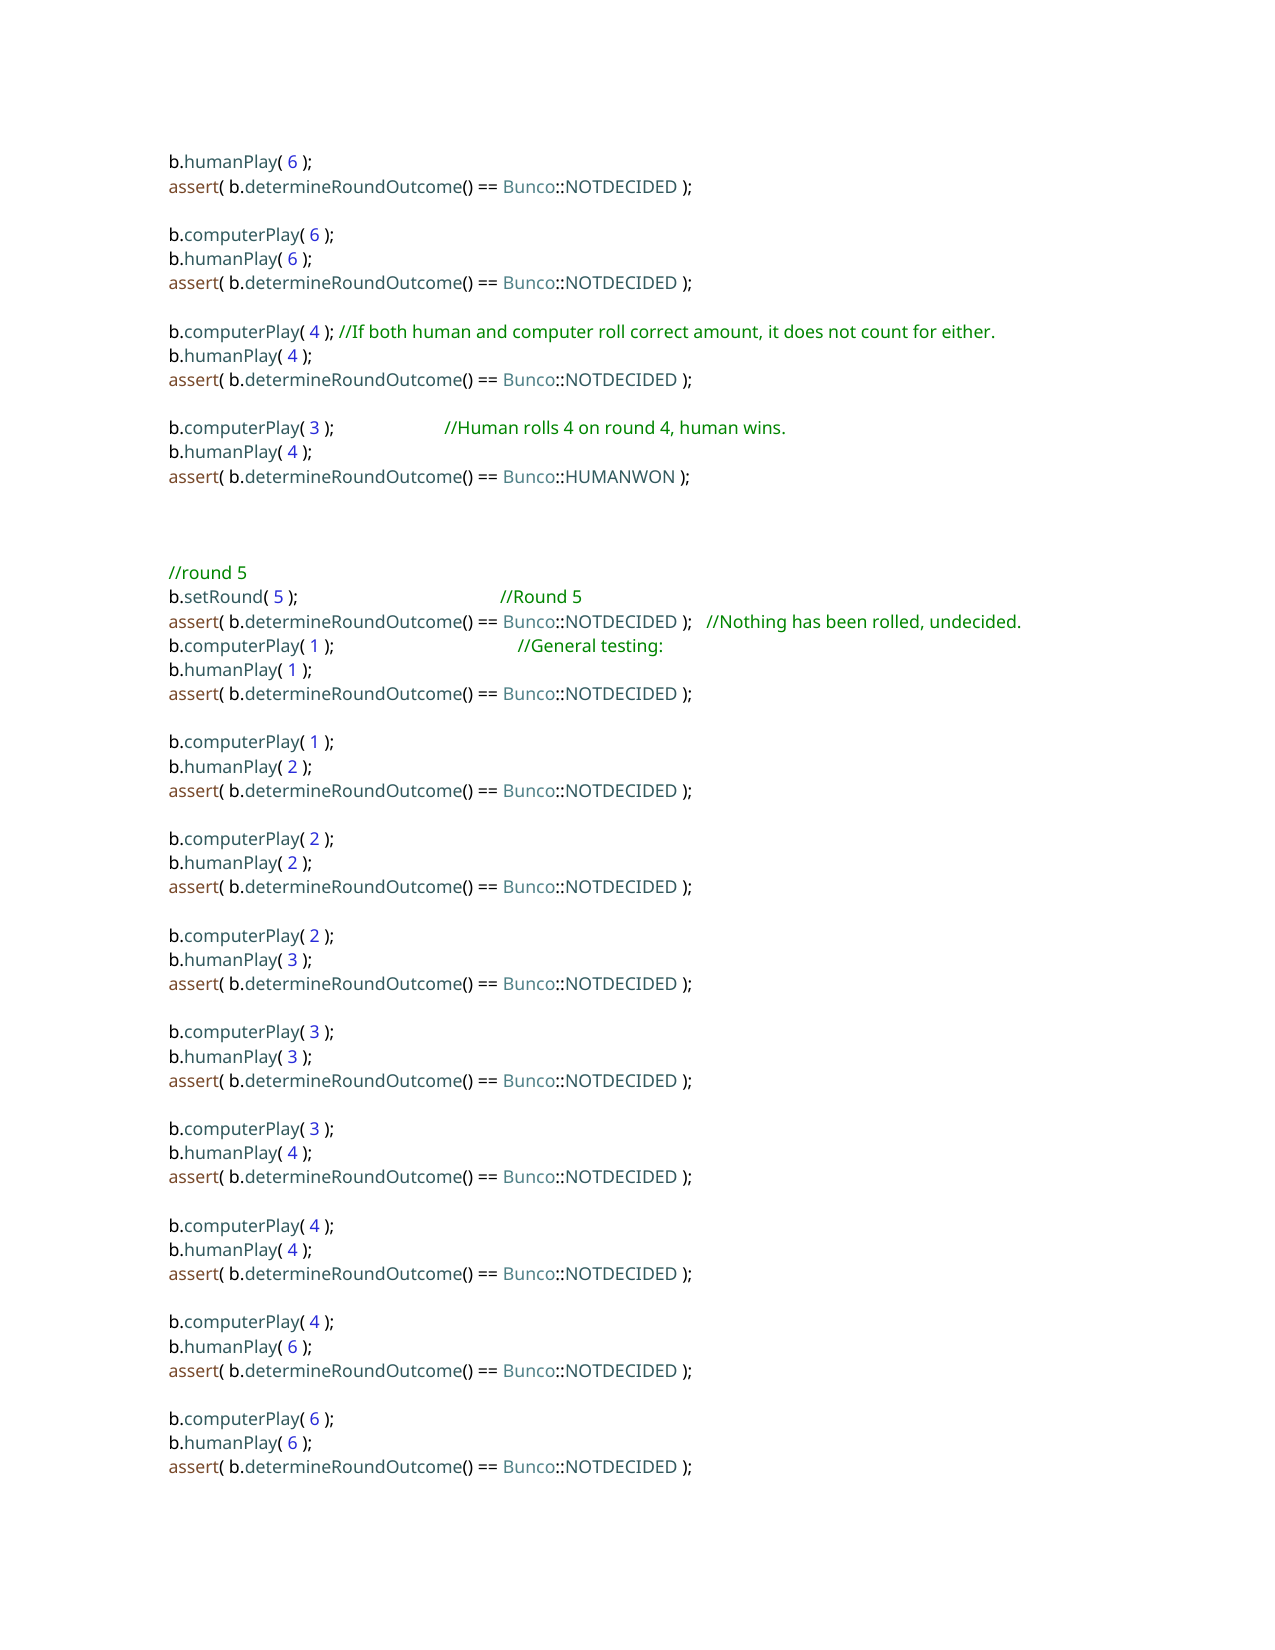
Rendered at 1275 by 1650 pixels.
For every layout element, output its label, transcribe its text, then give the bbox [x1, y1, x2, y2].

text b.computerPlay( 2 ); [150, 827, 1125, 851]
text assert( b.determineRoundOutcome() == Bunco::NOTDECIDED ); [150, 875, 1125, 899]
text b.humanPlay( 2 ); [150, 754, 1125, 778]
text b.humanPlay( 4 ); [150, 343, 1125, 367]
text b.computerPlay( 6 ); [150, 1407, 1125, 1431]
text assert( b.determineRoundOutcome() == Bunco::NOTDECIDED ); [150, 1165, 1125, 1189]
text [150, 1358, 1125, 1382]
text b.computerPlay( 2 ); [150, 923, 1125, 947]
text b.humanPlay( 4 ); [150, 440, 1125, 464]
text b.computerPlay( 4 ); [150, 1310, 1125, 1334]
text b.humanPlay( 3 ); [150, 947, 1125, 972]
text b.humanPlay( 6 ); [150, 150, 1125, 174]
text b.computerPlay( 4 ); //If both human and computer roll correct amount, it does not count for either. [150, 319, 1125, 343]
text assert( b.determineRoundOutcome() == Bunco::NOTDECIDED ); [150, 778, 1125, 802]
text assert( b.determineRoundOutcome() == Bunco::HUMANWON ); [150, 464, 1125, 488]
text b.computerPlay( 4 ); [150, 1213, 1125, 1237]
text assert( b.determineRoundOutcome() == Bunco::NOTDECIDED ); //Nothing has been rolled, undecided. [150, 609, 1125, 633]
text b.setRound( 5 ); //Round 5 [150, 585, 1125, 609]
text b.humanPlay( 6 ); [150, 1431, 1125, 1455]
text assert( b.determineRoundOutcome() == Bunco::NOTDECIDED ); [150, 972, 1125, 996]
text assert( b.determineRoundOutcome() == Bunco::NOTDECIDED ); [150, 682, 1125, 706]
text b.humanPlay( 3 ); [150, 1044, 1125, 1068]
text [150, 271, 1125, 295]
text b.computerPlay( 3 ); //Human rolls 4 on round 4, human wins. [150, 416, 1125, 440]
text assert( b.determineRoundOutcome() == Bunco::NOTDECIDED ); [150, 1262, 1125, 1286]
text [150, 174, 1125, 198]
text b.computerPlay( 6 ); [150, 222, 1125, 247]
text b.humanPlay( 4 ); [150, 1141, 1125, 1165]
text //round 5 [150, 561, 1125, 585]
text b.computerPlay( 1 ); //General testing: [150, 633, 1125, 657]
text b.humanPlay( 2 ); [150, 851, 1125, 875]
text b.humanPlay( 1 ); [150, 657, 1125, 682]
text b.humanPlay( 6 ); [150, 1334, 1125, 1358]
text b.humanPlay( 4 ); [150, 1237, 1125, 1262]
text assert( b.determineRoundOutcome() == Bunco::NOTDECIDED ); [150, 1068, 1125, 1092]
text b.computerPlay( 1 ); [150, 730, 1125, 754]
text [150, 1455, 1125, 1479]
text b.computerPlay( 3 ); [150, 1020, 1125, 1044]
text b.humanPlay( 6 ); [150, 247, 1125, 271]
text b.computerPlay( 3 ); [150, 1117, 1125, 1141]
text assert( b.determineRoundOutcome() == Bunco::NOTDECIDED ); [150, 367, 1125, 392]
